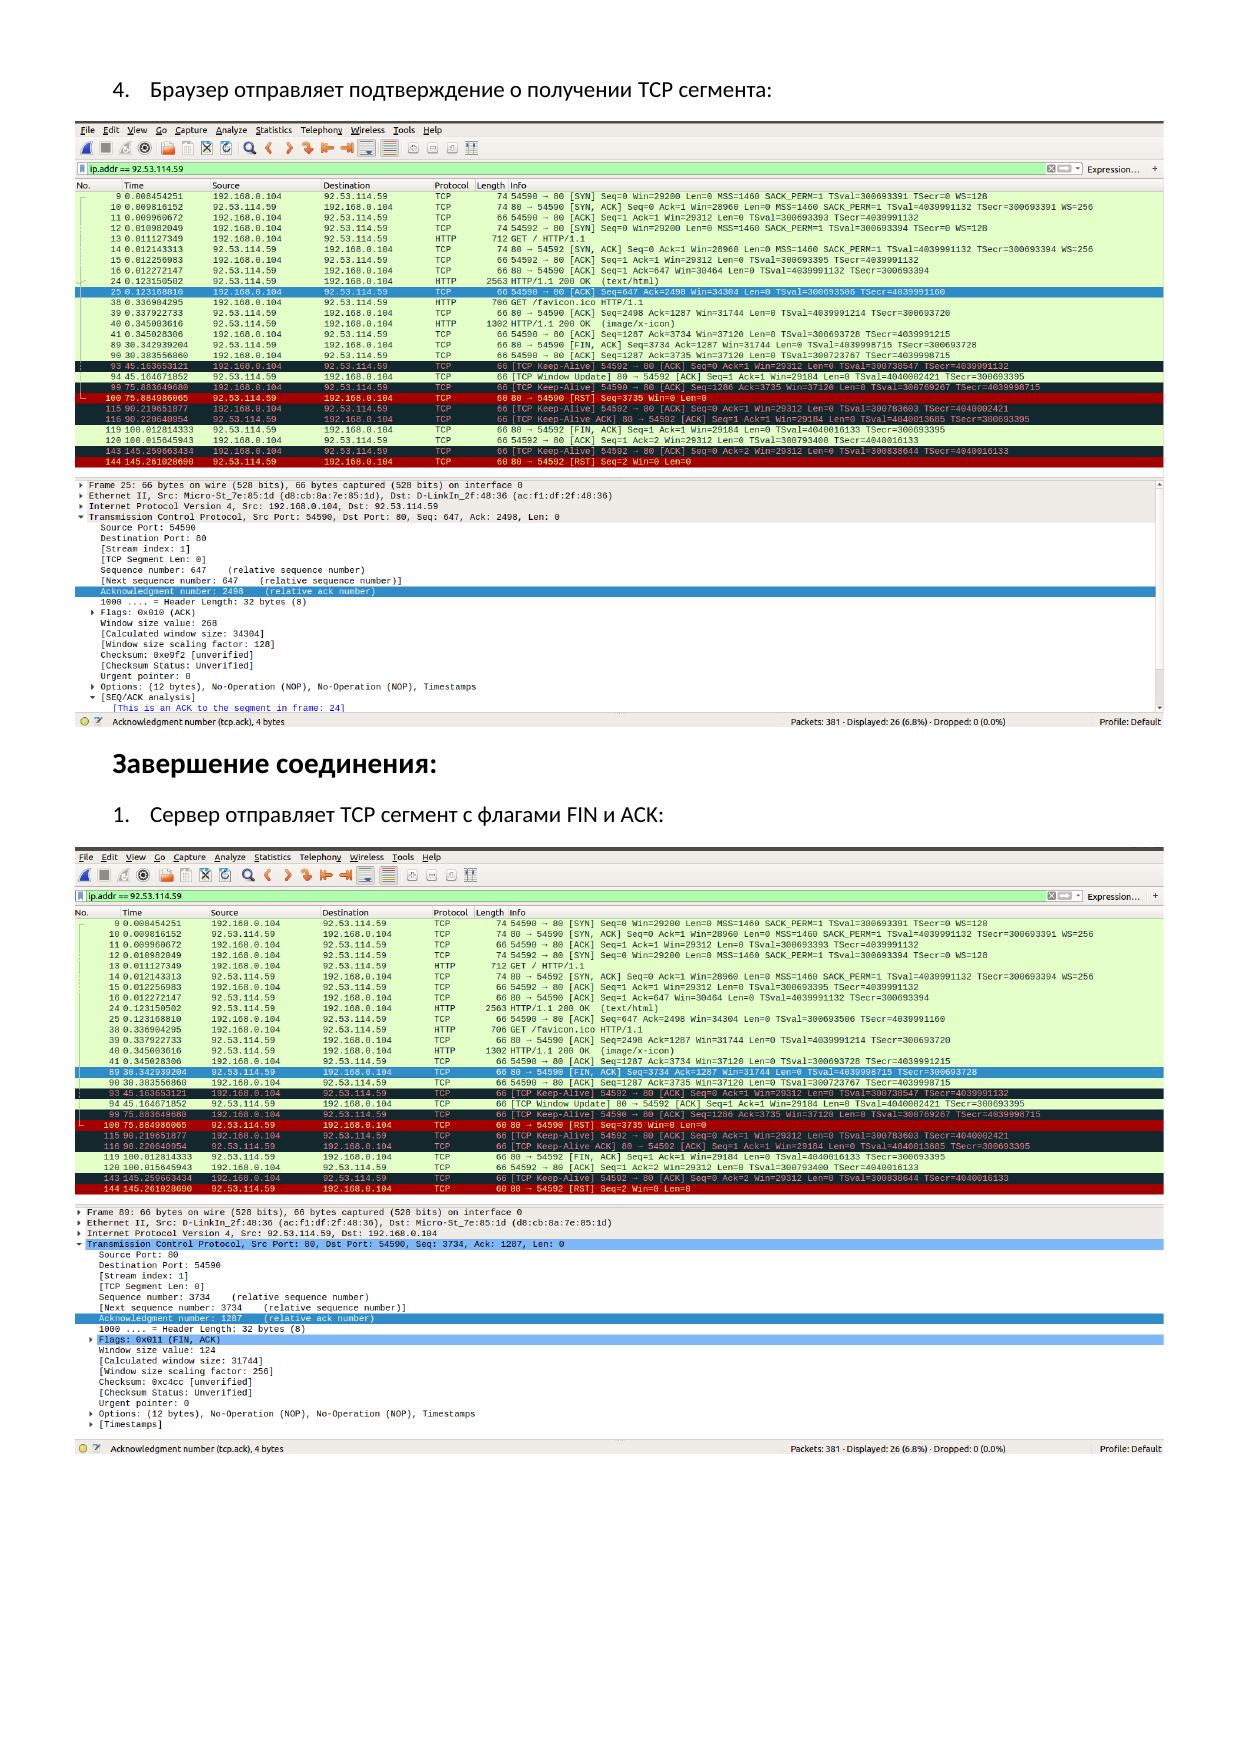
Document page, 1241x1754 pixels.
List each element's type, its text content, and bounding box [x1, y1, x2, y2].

picture [75, 847, 1164, 1454]
picture [75, 121, 1164, 727]
text Завершение соединения: [112, 745, 1165, 781]
list Сервер отправляет TCP сегмент с флагами FIN и ACK: [112, 800, 1165, 828]
list Браузер отправляет подтверждение о получении TCP сегмента: [112, 75, 1165, 103]
